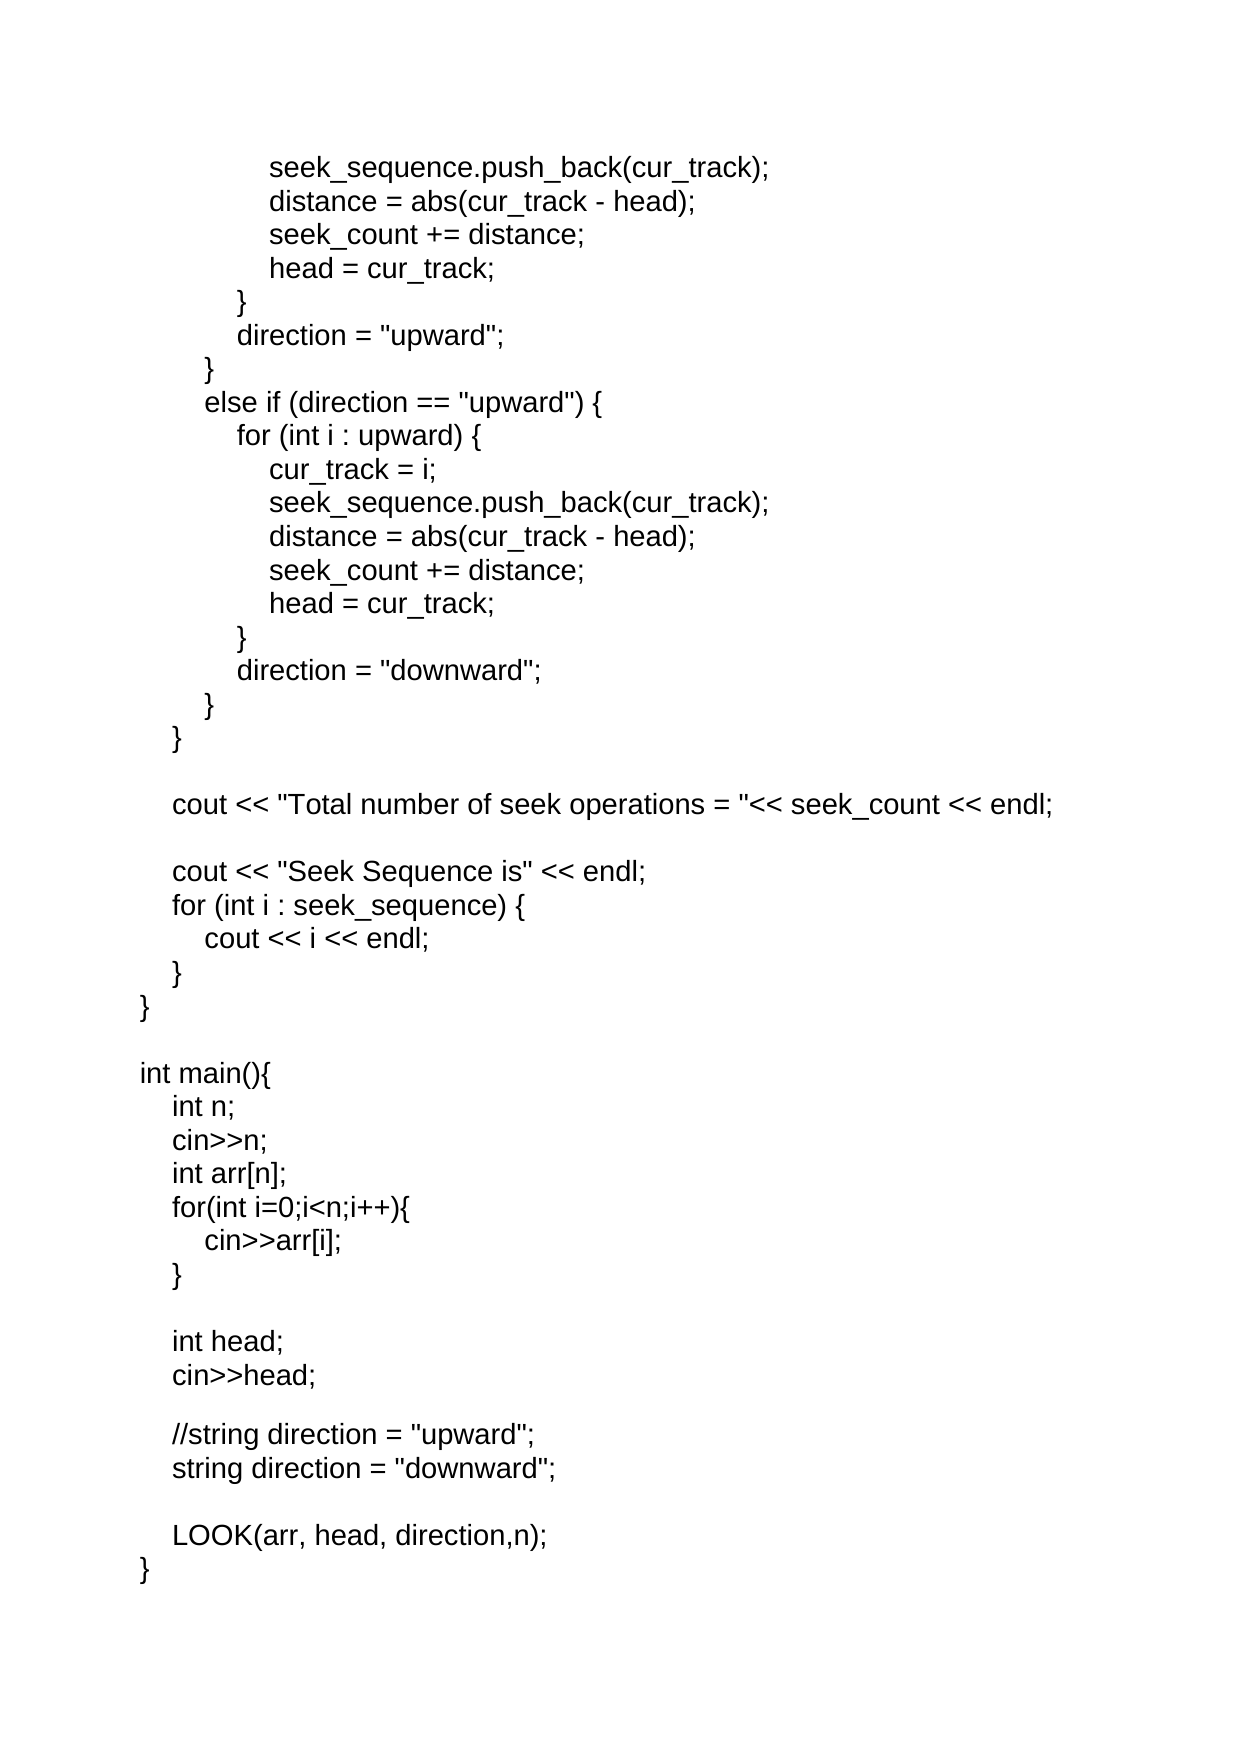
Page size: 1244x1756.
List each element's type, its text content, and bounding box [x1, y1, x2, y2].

text } [139, 687, 1094, 720]
text } [139, 988, 1094, 1022]
text cur_track = i; [139, 452, 1094, 485]
text seek_count += distance; [139, 217, 1094, 251]
text } [139, 1552, 1094, 1585]
text } [139, 1257, 1094, 1290]
text //string direction = "upward"; [139, 1417, 1094, 1451]
text } [139, 955, 1094, 988]
text LOOK(arr, head, direction,n); [139, 1518, 1094, 1552]
text head = cur_track; [139, 251, 1094, 284]
text seek_count += distance; [139, 552, 1094, 586]
text for (int i : seek_sequence) { [139, 888, 1094, 921]
text } [139, 619, 1094, 653]
text seek_sequence.push_back(cur_track); [139, 150, 1094, 183]
text distance = abs(cur_track - head); [139, 183, 1094, 217]
text } [139, 284, 1094, 318]
text direction = "upward"; [139, 318, 1094, 351]
text seek_sequence.push_back(cur_track); [139, 485, 1094, 519]
text cout << i << endl; [139, 921, 1094, 955]
text string direction = "downward"; [139, 1451, 1094, 1484]
text else if (direction == "upward") { [139, 385, 1094, 418]
text cin>>n; [139, 1123, 1094, 1156]
text distance = abs(cur_track - head); [139, 519, 1094, 552]
text cin>>arr[i]; [139, 1223, 1094, 1257]
text int arr[n]; [139, 1156, 1094, 1190]
text cout << "Total number of seek operations = "<< seek_count << endl; [139, 787, 1094, 821]
text } [139, 720, 1094, 754]
text head = cur_track; [139, 586, 1094, 619]
text int head; [139, 1324, 1094, 1357]
text direction = "downward"; [139, 653, 1094, 687]
text for (int i : upward) { [139, 418, 1094, 452]
text cin>>head; [139, 1357, 1094, 1391]
text } [139, 351, 1094, 385]
text int main(){ [139, 1056, 1094, 1089]
text cout << "Seek Sequence is" << endl; [139, 854, 1094, 888]
text int n; [139, 1089, 1094, 1123]
text for(int i=0;i<n;i++){ [139, 1190, 1094, 1223]
